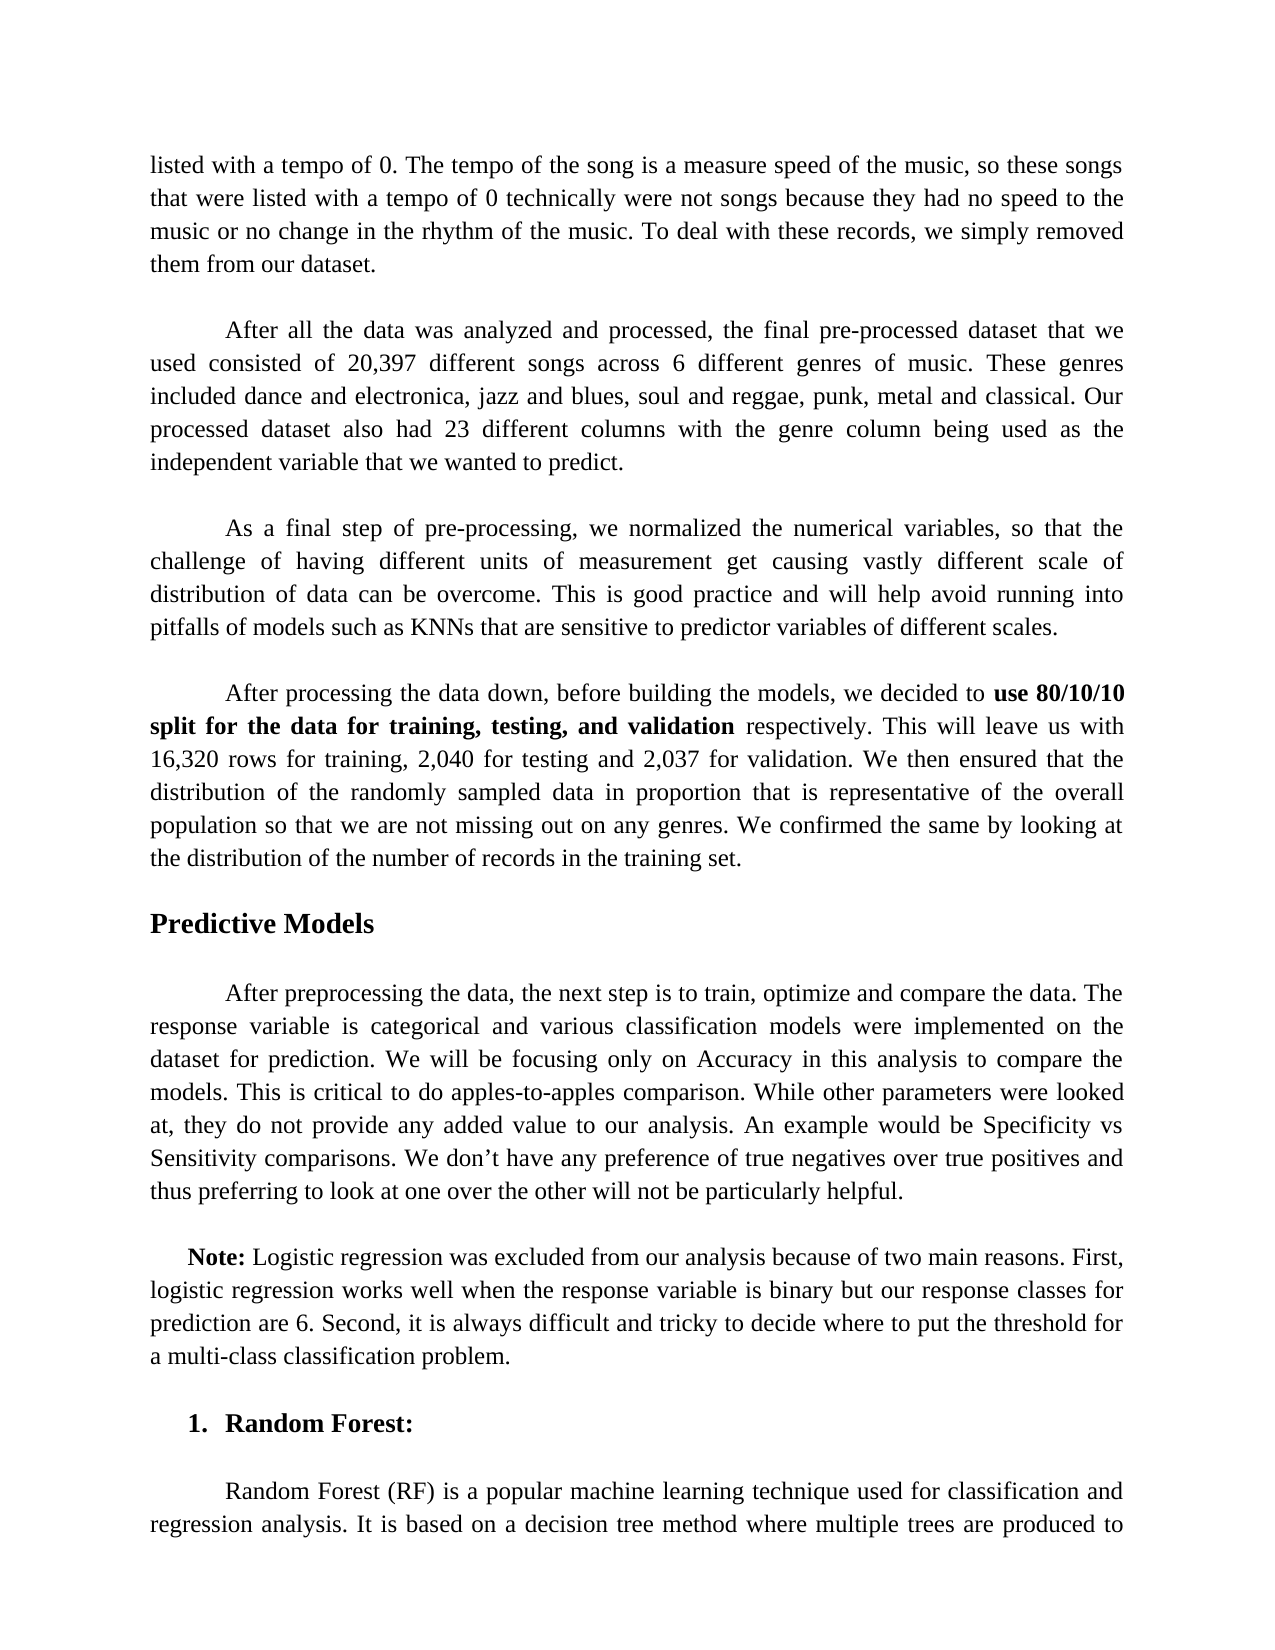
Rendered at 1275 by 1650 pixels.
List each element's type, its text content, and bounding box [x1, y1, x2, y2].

text After processing the data down, before building the models, we decided to use 80/10/10 split for the data for training, testing, and validation respectively. This will leave us with 16,320 rows for training, 2,040 for testing and 2,037 for validation. We then ensured that the distribution of the randomly sampled data in proportion that is representative of the overall population so that we are not missing out on any genres. We confirmed the same by looking at the distribution of the number of records in the training set. [150, 678, 1125, 872]
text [150, 150, 1125, 278]
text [150, 1476, 1125, 1538]
text As a final step of pre-processing, we normalized the numerical variables, so that the challenge of having different units of measurement get causing vastly different scale of distribution of data can be overcome. This is good practice and will help avoid running into pitfalls of models such as KNNs that are sensitive to predictor variables of different scales. [150, 513, 1125, 641]
text Predictive Models [150, 907, 1125, 940]
text Note: Logistic regression was excluded from our analysis because of two main reasons. First, logistic regression works well when the response variable is binary but our response classes for prediction are 6. Second, it is always difficult and tricky to decide where to put the threshold for a multi-class classification problem. [150, 1242, 1125, 1370]
list Random Forest: [187, 1407, 1125, 1439]
text After all the data was analyzed and processed, the final pre-processed dataset that we used consisted of 20,397 different songs across 6 different genres of music. These genres included dance and electronica, jazz and blues, soul and reggae, punk, metal and classical. Our processed dataset also had 23 different columns with the genre column being used as the independent variable that we wanted to predict. [150, 315, 1125, 476]
text After preprocessing the data, the next step is to train, optimize and compare the data. The response variable is categorical and various classification models were implemented on the dataset for prediction. We will be focusing only on Accuracy in this analysis to compare the models. This is critical to do apples-to-apples comparison. While other parameters were looked at, they do not provide any added value to our analysis. An example would be Specificity vs Sensitivity comparisons. We don’t have any preference of true negatives over true positives and thus preferring to look at one over the other will not be particularly helpful. [150, 978, 1125, 1205]
